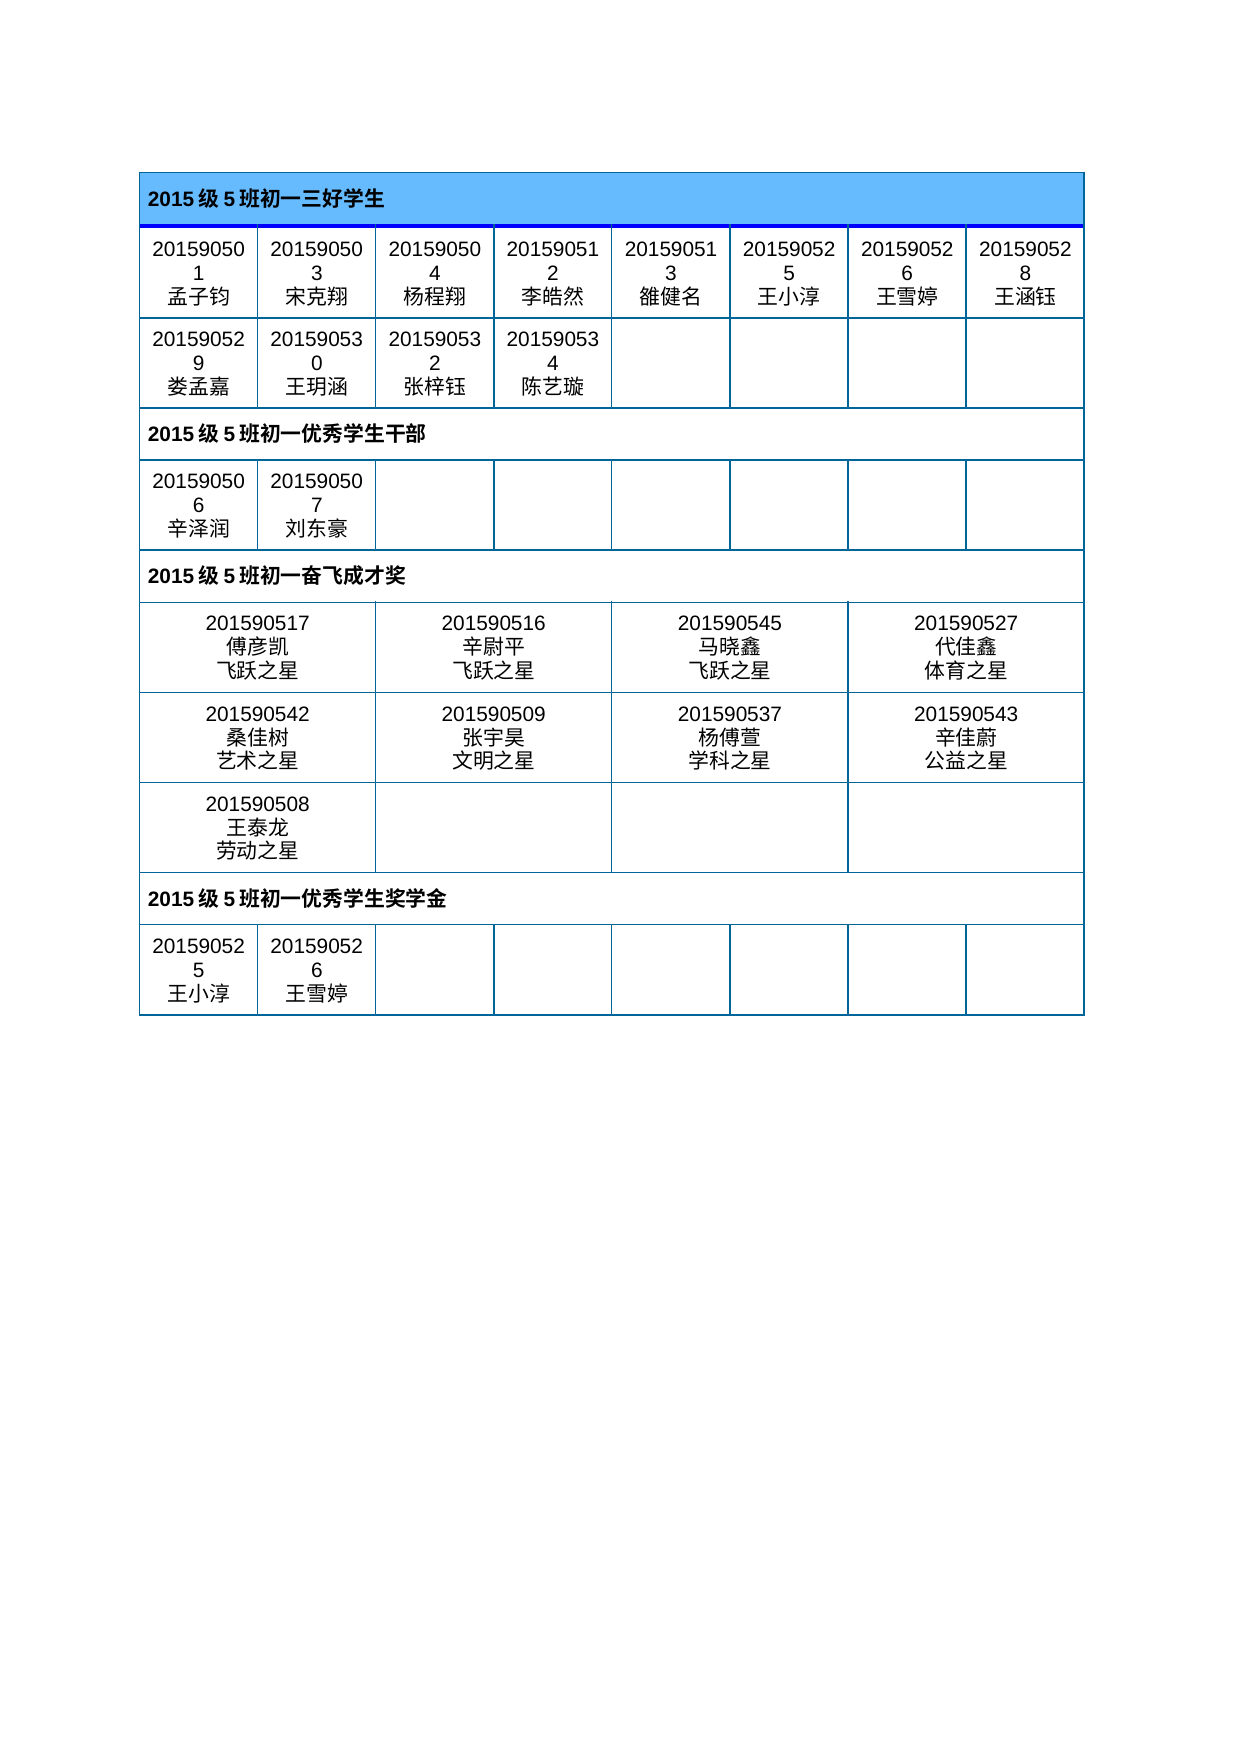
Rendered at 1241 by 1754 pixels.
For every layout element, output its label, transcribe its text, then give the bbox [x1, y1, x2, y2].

table_cell 201590504 杨程翔 [376, 228, 493, 317]
table_cell 201590507 刘东豪 [258, 461, 375, 549]
table_cell [376, 783, 611, 872]
table_cell [376, 461, 493, 549]
table_cell [731, 925, 847, 1014]
table_cell 201590537 杨傅萱 学科之星 [612, 693, 847, 782]
table_cell 201590532 张梓钰 [376, 319, 493, 407]
table_cell [731, 461, 847, 549]
table_cell [849, 783, 1083, 872]
table_cell [495, 461, 611, 549]
table_cell 201590508 王泰龙 劳动之星 [140, 783, 375, 872]
table_cell 201590506 辛泽润 [140, 461, 257, 549]
table_cell [849, 925, 965, 1014]
table_cell [849, 319, 965, 407]
table_header 2015级5班初一三好学生 [140, 173, 1083, 224]
table_cell 201590509 张宇昊 文明之星 [376, 693, 611, 782]
table_cell 2015级5班初一优秀学生奖学金 [140, 873, 1083, 924]
table_cell 201590534 陈艺璇 [495, 319, 611, 407]
table_cell 201590526 王雪婷 [258, 925, 375, 1014]
table_cell [967, 925, 1083, 1014]
table_cell [967, 461, 1083, 549]
table_cell [612, 783, 847, 872]
table_cell 201590513 雒健名 [612, 228, 729, 317]
table_cell [612, 925, 729, 1014]
table_cell 201590542 桑佳树 艺术之星 [140, 693, 375, 782]
table_cell [495, 925, 611, 1014]
table_cell [612, 461, 729, 549]
table_cell 201590517 傅彦凯 飞跃之星 [140, 603, 375, 691]
table_cell 201590525 王小淳 [731, 228, 847, 317]
table_cell [612, 319, 729, 407]
table_cell [731, 319, 847, 407]
table_cell 201590528 王涵钰 [967, 228, 1083, 317]
table_cell 201590526 王雪婷 [849, 228, 965, 317]
table_cell 201590512 李皓然 [495, 228, 611, 317]
table_cell [376, 925, 493, 1014]
table_cell 2015级5班初一优秀学生干部 [140, 409, 1083, 459]
table_cell 201590527 代佳鑫 体育之星 [849, 603, 1083, 691]
table_cell [849, 461, 965, 549]
table_cell 2015级5班初一奋飞成才奖 [140, 551, 1083, 601]
table_cell 201590543 辛佳蔚 公益之星 [849, 693, 1083, 782]
table_cell 201590501 孟子钧 [140, 228, 257, 317]
table_cell 201590516 辛尉平 飞跃之星 [376, 603, 611, 691]
table_cell 201590545 马晓鑫 飞跃之星 [612, 603, 847, 691]
table_cell 201590530 王玥涵 [258, 319, 375, 407]
table_cell 201590529 娄孟嘉 [140, 319, 257, 407]
table_cell 201590525 王小淳 [140, 925, 257, 1014]
table_cell 201590503 宋克翔 [258, 228, 375, 317]
table_cell [967, 319, 1083, 407]
